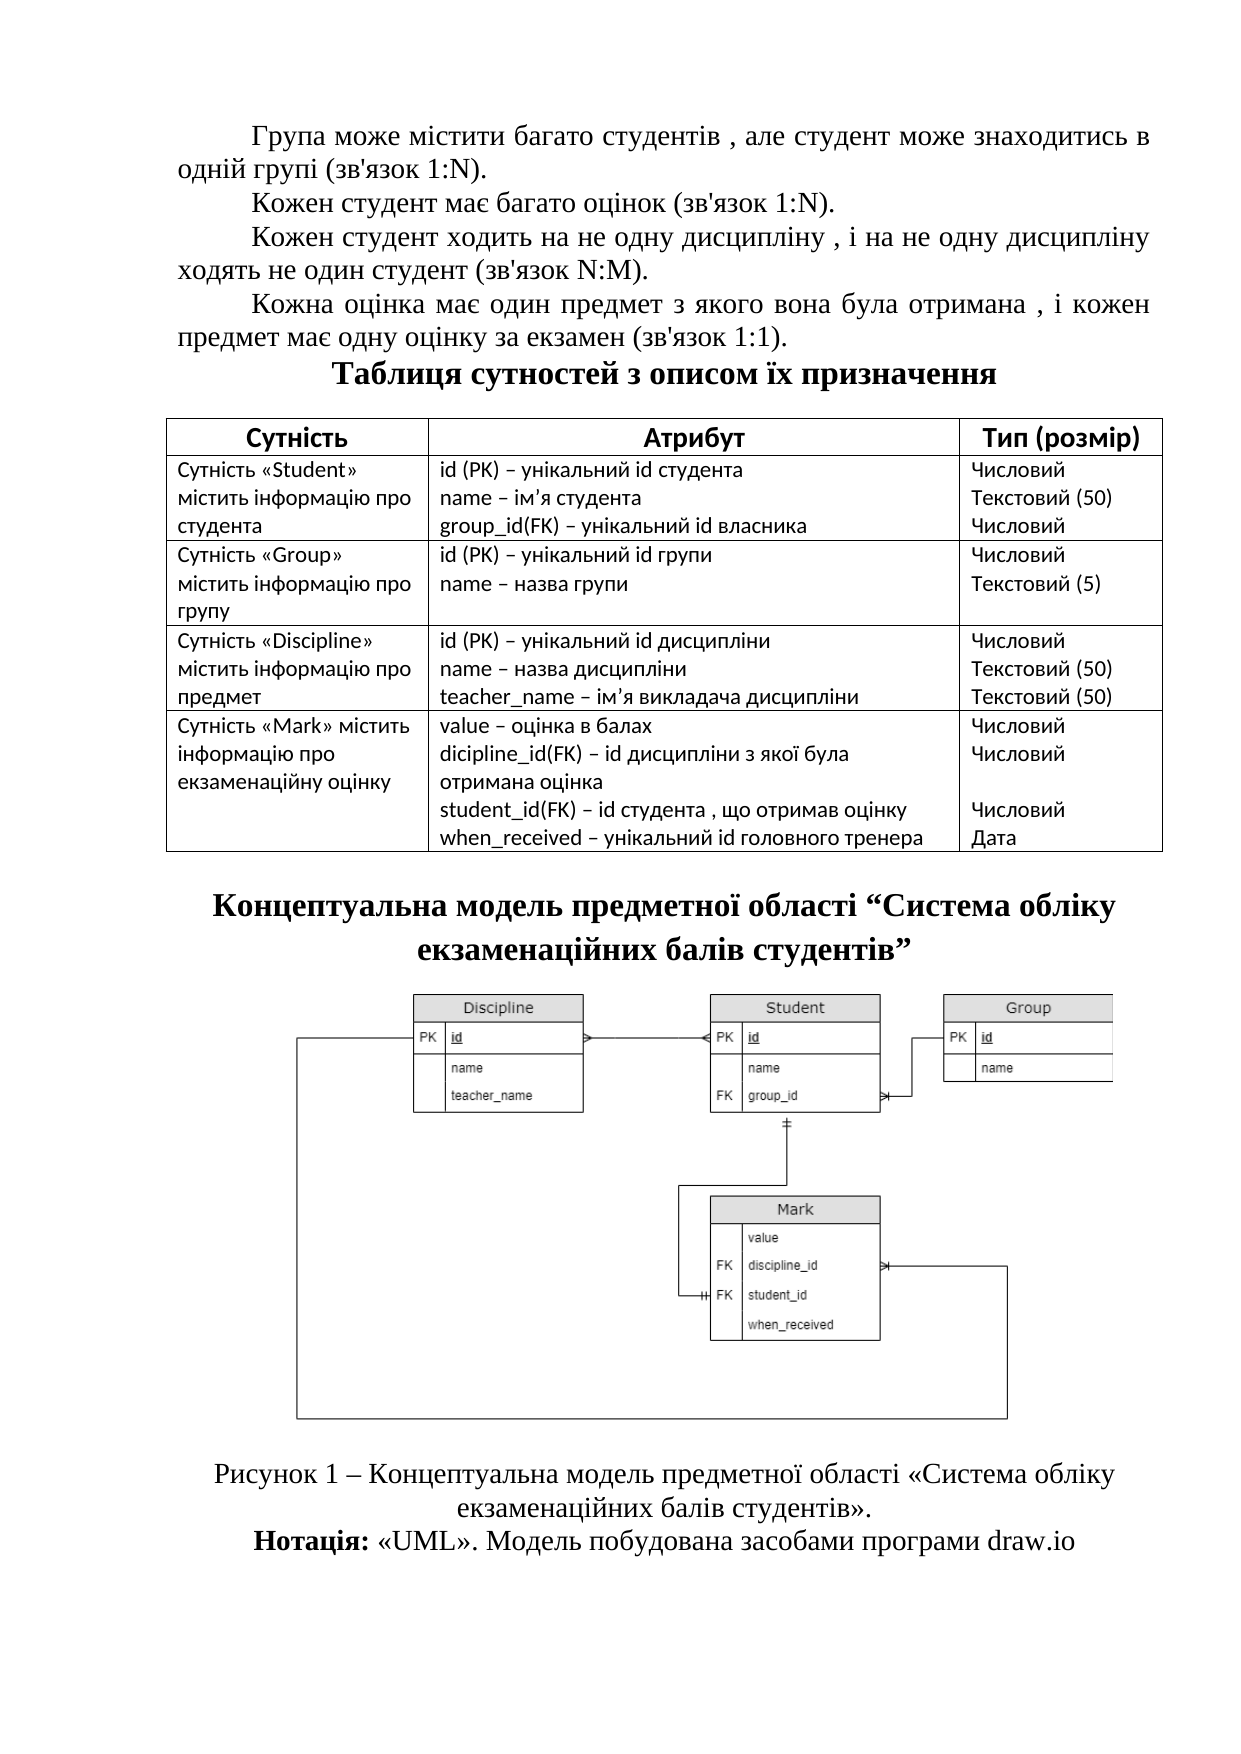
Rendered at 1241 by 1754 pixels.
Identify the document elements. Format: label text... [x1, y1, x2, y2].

table_cell Сутність «Mark» містить інформацію про екзаменаційну оцінку [167, 711, 428, 851]
table_cell Сутність «Discipline» містить інформацію про предмет [167, 626, 428, 710]
table_header Сутність [167, 419, 428, 454]
table_cell Числовий Текстовий (50) Текстовий (50) [960, 626, 1162, 710]
table_cell Числовий Текстовий (50) Числовий [960, 456, 1162, 539]
table_cell Числовий Текстовий (5) [960, 541, 1162, 625]
text Нотація: «UML». Модель побудована засобами програми draw.io [177, 1523, 1152, 1557]
table_cell id (PK) – унікальний id студента name – ім’я студента group_id(FK) – унікальний id власника [429, 456, 959, 539]
table_cell id (PK) – унікальний id дисципліни name – назва дисципліни teacher_name – ім’я викладача дисципліни [429, 626, 959, 710]
text Рисунок 1 – Концептуальна модель предметної області «Система обліку екзаменаційних балів студентів». [177, 1456, 1152, 1523]
picture [289, 994, 1113, 1429]
subtitle Таблиця сутностей з описом їх призначення [177, 353, 1152, 391]
table_cell Сутність «Group» містить інформацію про групу [167, 541, 428, 625]
subtitle Концептуальна модель предметної області “Система обліку екзаменаційних балів студентів” [177, 886, 1152, 968]
text Кожен студент ходить на не одну дисципліну , і на не одну дисципліну ходять не один студент (зв'язок N:M). [177, 219, 1152, 286]
table_cell id (PK) – унікальний id групи name – назва групи [429, 541, 959, 625]
table_cell Числовий Числовий Числовий Дата [960, 711, 1162, 851]
table_cell value – оцінка в балах dicipline_id(FK) – id дисципліни з якої була отримана оцінка student_id(FK) – id студента , що отримав оцінку when_received – унікальний id головного тренера [429, 711, 959, 851]
table_cell Сутність «Student» містить інформацію про студента [167, 456, 428, 539]
text Кожен студент має багато оцінок (зв'язок 1:N). [177, 185, 1152, 219]
text Кожна оцінка має один предмет з якого вона була отримана , і кожен предмет має одну оцінку за екзамен (зв'язок 1:1). [177, 286, 1152, 353]
text Група може містити багато студентів , але студент може знаходитись в одній групі (зв'язок 1:N). [177, 118, 1152, 185]
table_header Атрибут [429, 419, 959, 454]
table_header Тип (розмір) [960, 419, 1162, 454]
